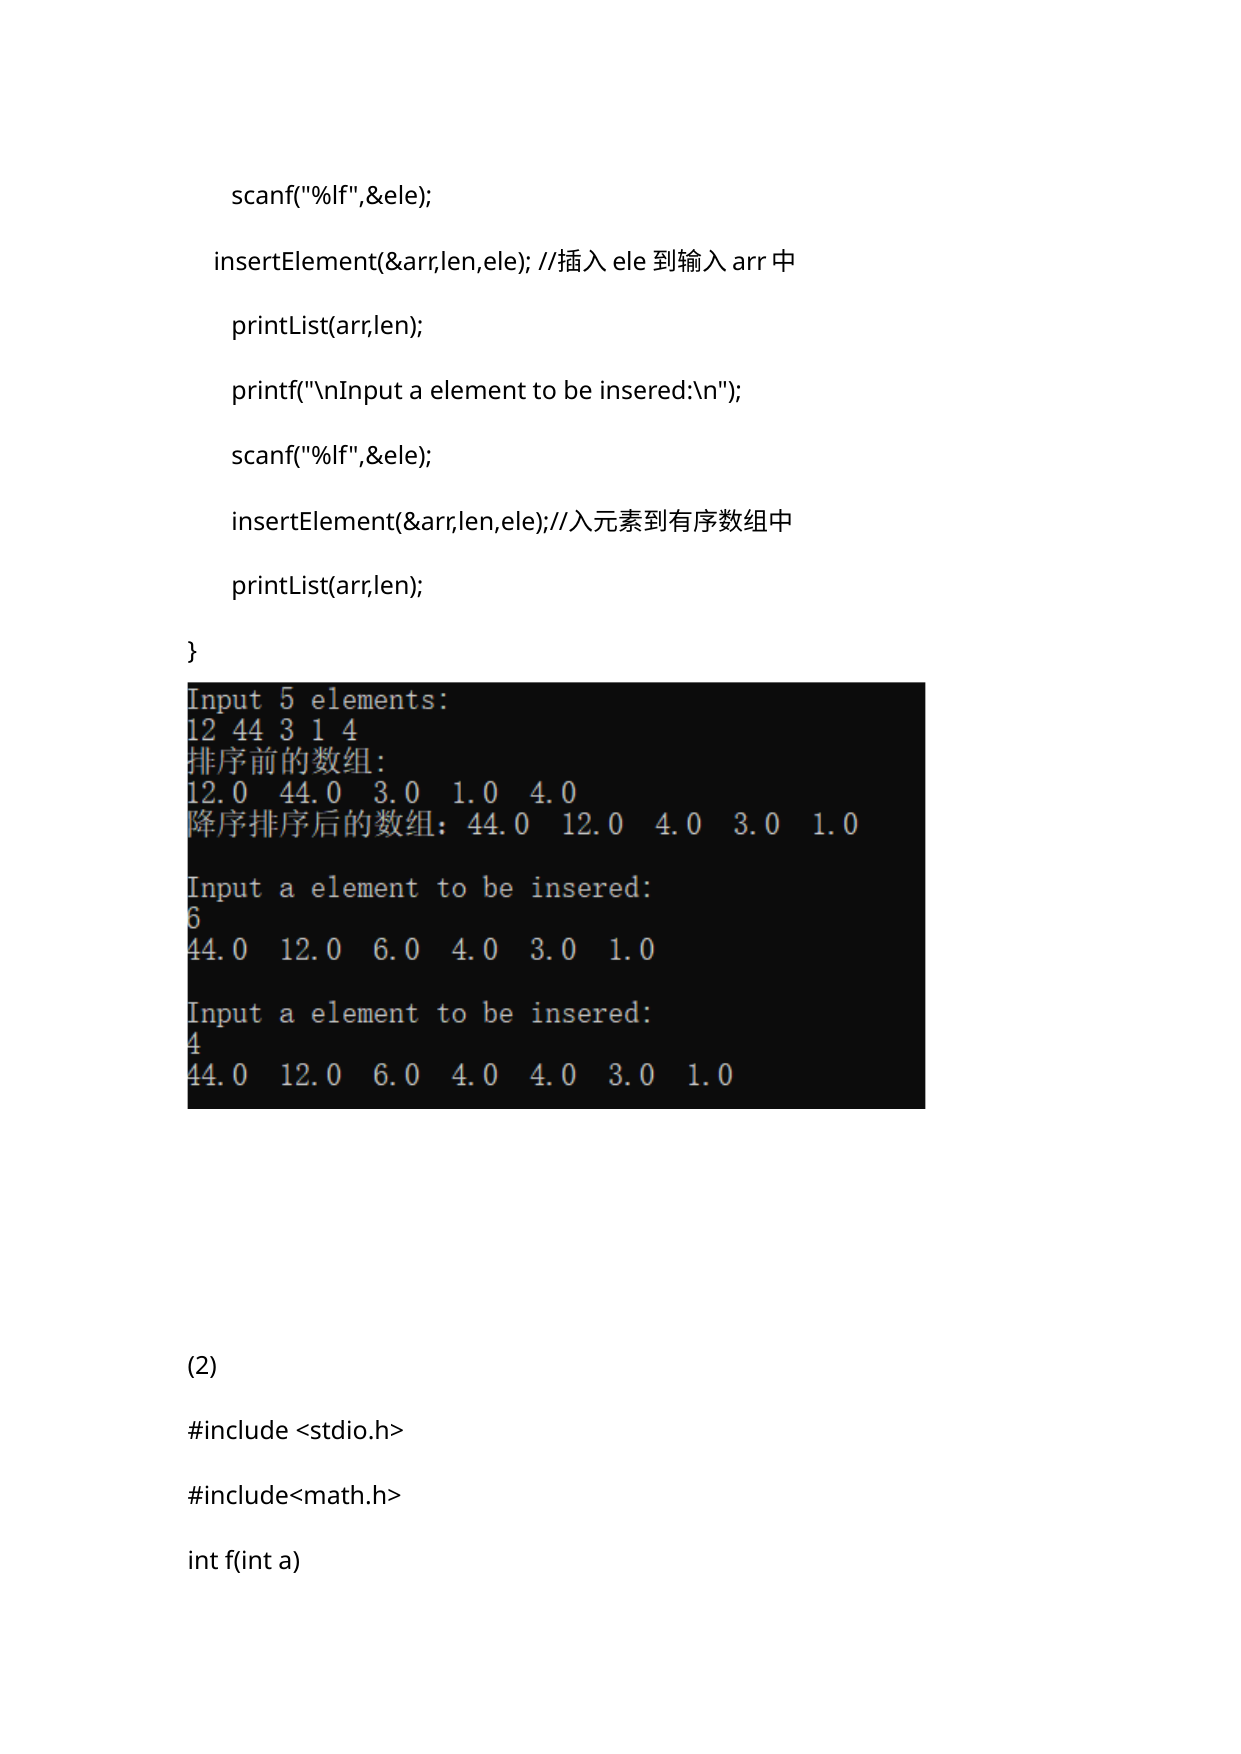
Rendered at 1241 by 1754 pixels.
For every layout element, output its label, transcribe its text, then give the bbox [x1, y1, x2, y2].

text scanf("%lf",&ele); [187, 162, 1053, 227]
text printList(arr,len); [187, 552, 1053, 617]
text (2) [187, 1332, 1053, 1397]
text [187, 357, 1053, 422]
text #include <stdio.h> [187, 1397, 1053, 1462]
text int f(int a) [187, 1527, 1053, 1592]
text printList(arr,len); [187, 292, 1053, 357]
text } [187, 617, 1053, 682]
text scanf("%lf",&ele); [187, 422, 1053, 487]
text insertElement(&arr,len,ele);//入元素到有序数组中 [187, 487, 1053, 552]
picture [187, 682, 926, 1109]
text #include<math.h> [187, 1462, 1053, 1527]
text insertElement(&arr,len,ele); //插入ele到输入arr中 [187, 227, 1053, 292]
